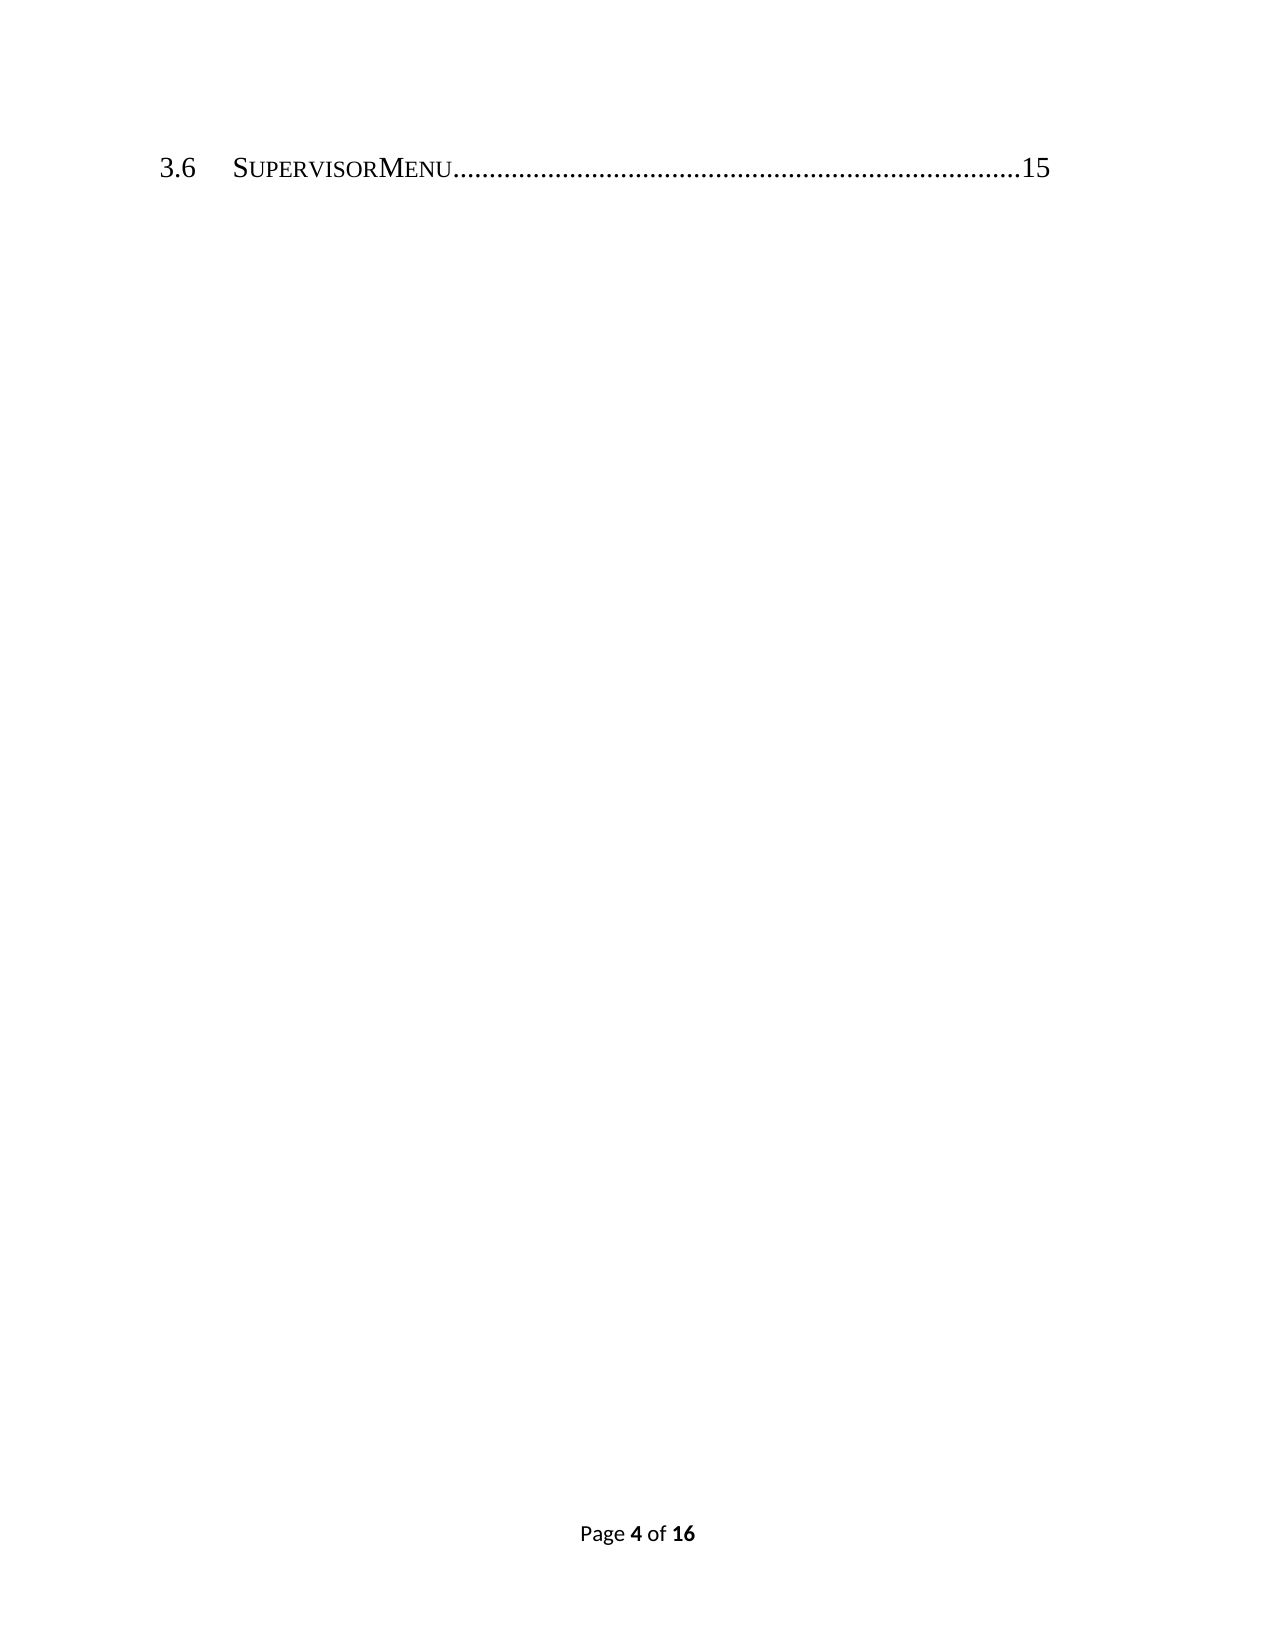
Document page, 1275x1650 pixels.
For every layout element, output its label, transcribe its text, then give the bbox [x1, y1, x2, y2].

text 3.6 SupervisorMenu..............................................................................15 [159, 150, 1125, 183]
